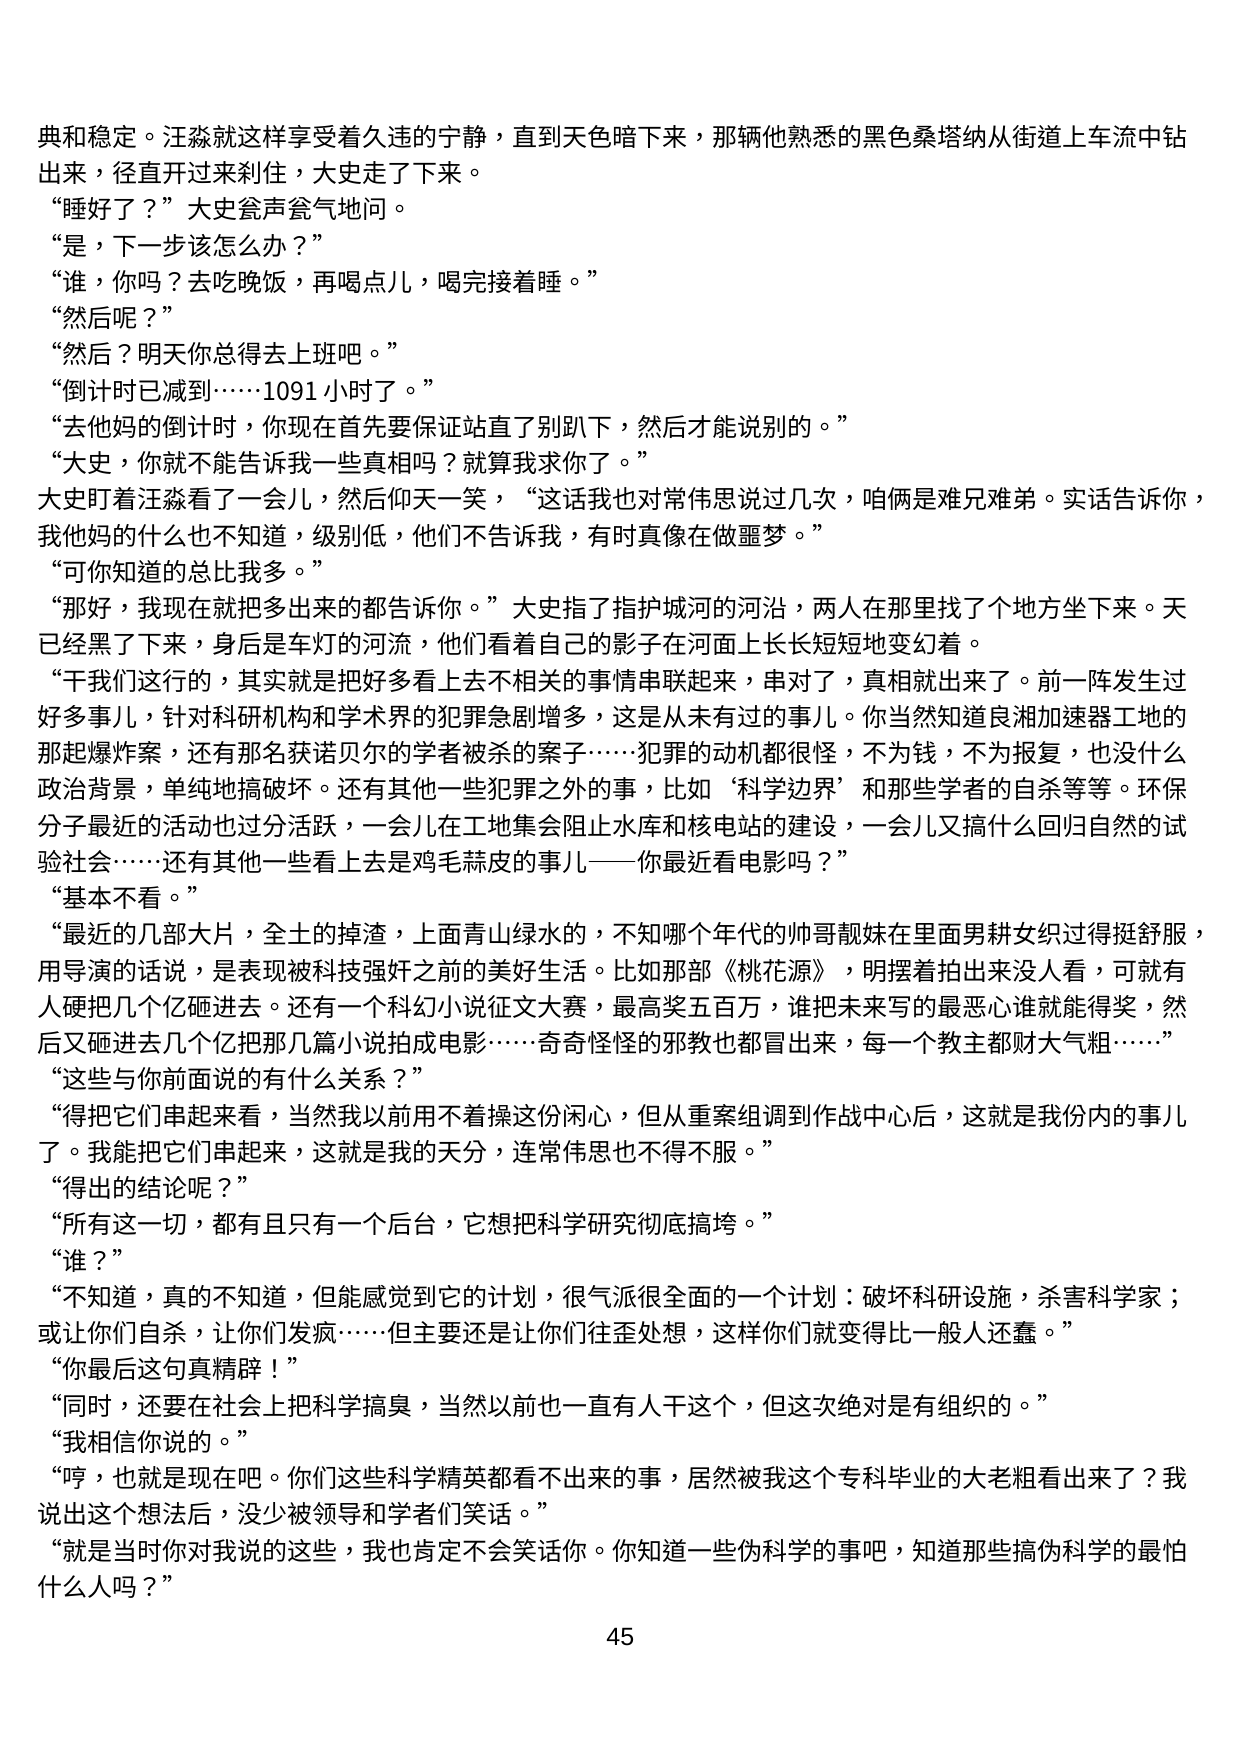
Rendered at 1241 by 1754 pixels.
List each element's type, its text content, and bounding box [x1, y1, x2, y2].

text “那好，我现在就把多出来的都告诉你。”大史指了指护城河的河沿，两人在那里找了个地方坐下来。天已经黑了下来，身后是车灯的河流，他们看着自己的影子在河面上长长短短地变幻着。 [37, 589, 1203, 661]
text “然后？明天你总得去上班吧。” [37, 335, 1203, 371]
text “干我们这行的，其实就是把好多看上去不相关的事情串联起来，串对了，真相就出来了。前一阵发生过好多事儿，针对科研机构和学术界的犯罪急剧增多，这是从未有过的事儿。你当然知道良湘加速器工地的那起爆炸案，还有那名获诺贝尔的学者被杀的案子……犯罪的动机都很怪，不为钱，不为报复，也没什么政治背景，单纯地搞破坏。还有其他一些犯罪之外的事，比如‘科学边界’和那些学者的自杀等等。环保分子最近的活动也过分活跃，一会儿在工地集会阻止水库和核电站的建设，一会儿又搞什么回归自然的试验社会……还有其他一些看上去是鸡毛蒜皮的事儿——你最近看电影吗？” [37, 661, 1203, 879]
text “得把它们串起来看，当然我以前用不着操这份闲心，但从重案组调到作战中心后，这就是我份内的事儿了。我能把它们串起来，这就是我的天分，连常伟思也不得不服。” [37, 1096, 1203, 1169]
text “谁？” [37, 1241, 1203, 1277]
text “然后呢？” [37, 299, 1203, 335]
text “基本不看。” [37, 879, 1203, 915]
text “我相信你说的。” [37, 1422, 1203, 1459]
text “可你知道的总比我多。” [37, 552, 1203, 589]
text “去他妈的倒计时，你现在首先要保证站直了别趴下，然后才能说别的。” [37, 407, 1203, 444]
text “睡好了？”大史瓮声瓮气地问。 [37, 190, 1203, 226]
text “这些与你前面说的有什么关系？” [37, 1060, 1203, 1096]
text 大史盯着汪淼看了一会儿，然后仰天一笑，“这话我也对常伟思说过几次，咱俩是难兄难弟。实话告诉你，我他妈的什么也不知道，级别低，他们不告诉我，有时真像在做噩梦。” [37, 480, 1203, 552]
text “所有这一切，都有且只有一个后台，它想把科学研究彻底搞垮。” [37, 1205, 1203, 1241]
text “大史，你就不能告诉我一些真相吗？就算我求你了。” [37, 444, 1203, 480]
text “哼，也就是现在吧。你们这些科学精英都看不出来的事，居然被我这个专科毕业的大老粗看出来了？我说出这个想法后，没少被领导和学者们笑话。” [37, 1459, 1203, 1531]
text “最近的几部大片，全土的掉渣，上面青山绿水的，不知哪个年代的帅哥靓妹在里面男耕女织过得挺舒服，用导演的话说，是表现被科技强奸之前的美好生活。比如那部《桃花源》，明摆着拍出来没人看，可就有人硬把几个亿砸进去。还有一个科幻小说征文大赛，最高奖五百万，谁把未来写的最恶心谁就能得奖，然后又砸进去几个亿把那几篇小说拍成电影……奇奇怪怪的邪教也都冒出来，每一个教主都财大气粗……” [37, 915, 1203, 1060]
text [37, 117, 1203, 190]
text “是，下一步该怎么办？” [37, 226, 1203, 262]
text “得出的结论呢？” [37, 1169, 1203, 1205]
text “就是当时你对我说的这些，我也肯定不会笑话你。你知道一些伪科学的事吧，知道那些搞伪科学的最怕什么人吗？” [37, 1531, 1203, 1604]
text “同时，还要在社会上把科学搞臭，当然以前也一直有人干这个，但这次绝对是有组织的。” [37, 1386, 1203, 1422]
text “不知道，真的不知道，但能感觉到它的计划，很气派很全面的一个计划：破坏科研设施，杀害科学家；或让你们自杀，让你们发疯……但主要还是让你们往歪处想，这样你们就变得比一般人还蠢。” [37, 1277, 1203, 1350]
text “谁，你吗？去吃晚饭，再喝点儿，喝完接着睡。” [37, 262, 1203, 299]
text “你最后这句真精辟！” [37, 1350, 1203, 1386]
text “倒计时已减到……1091小时了。” [37, 371, 1203, 407]
